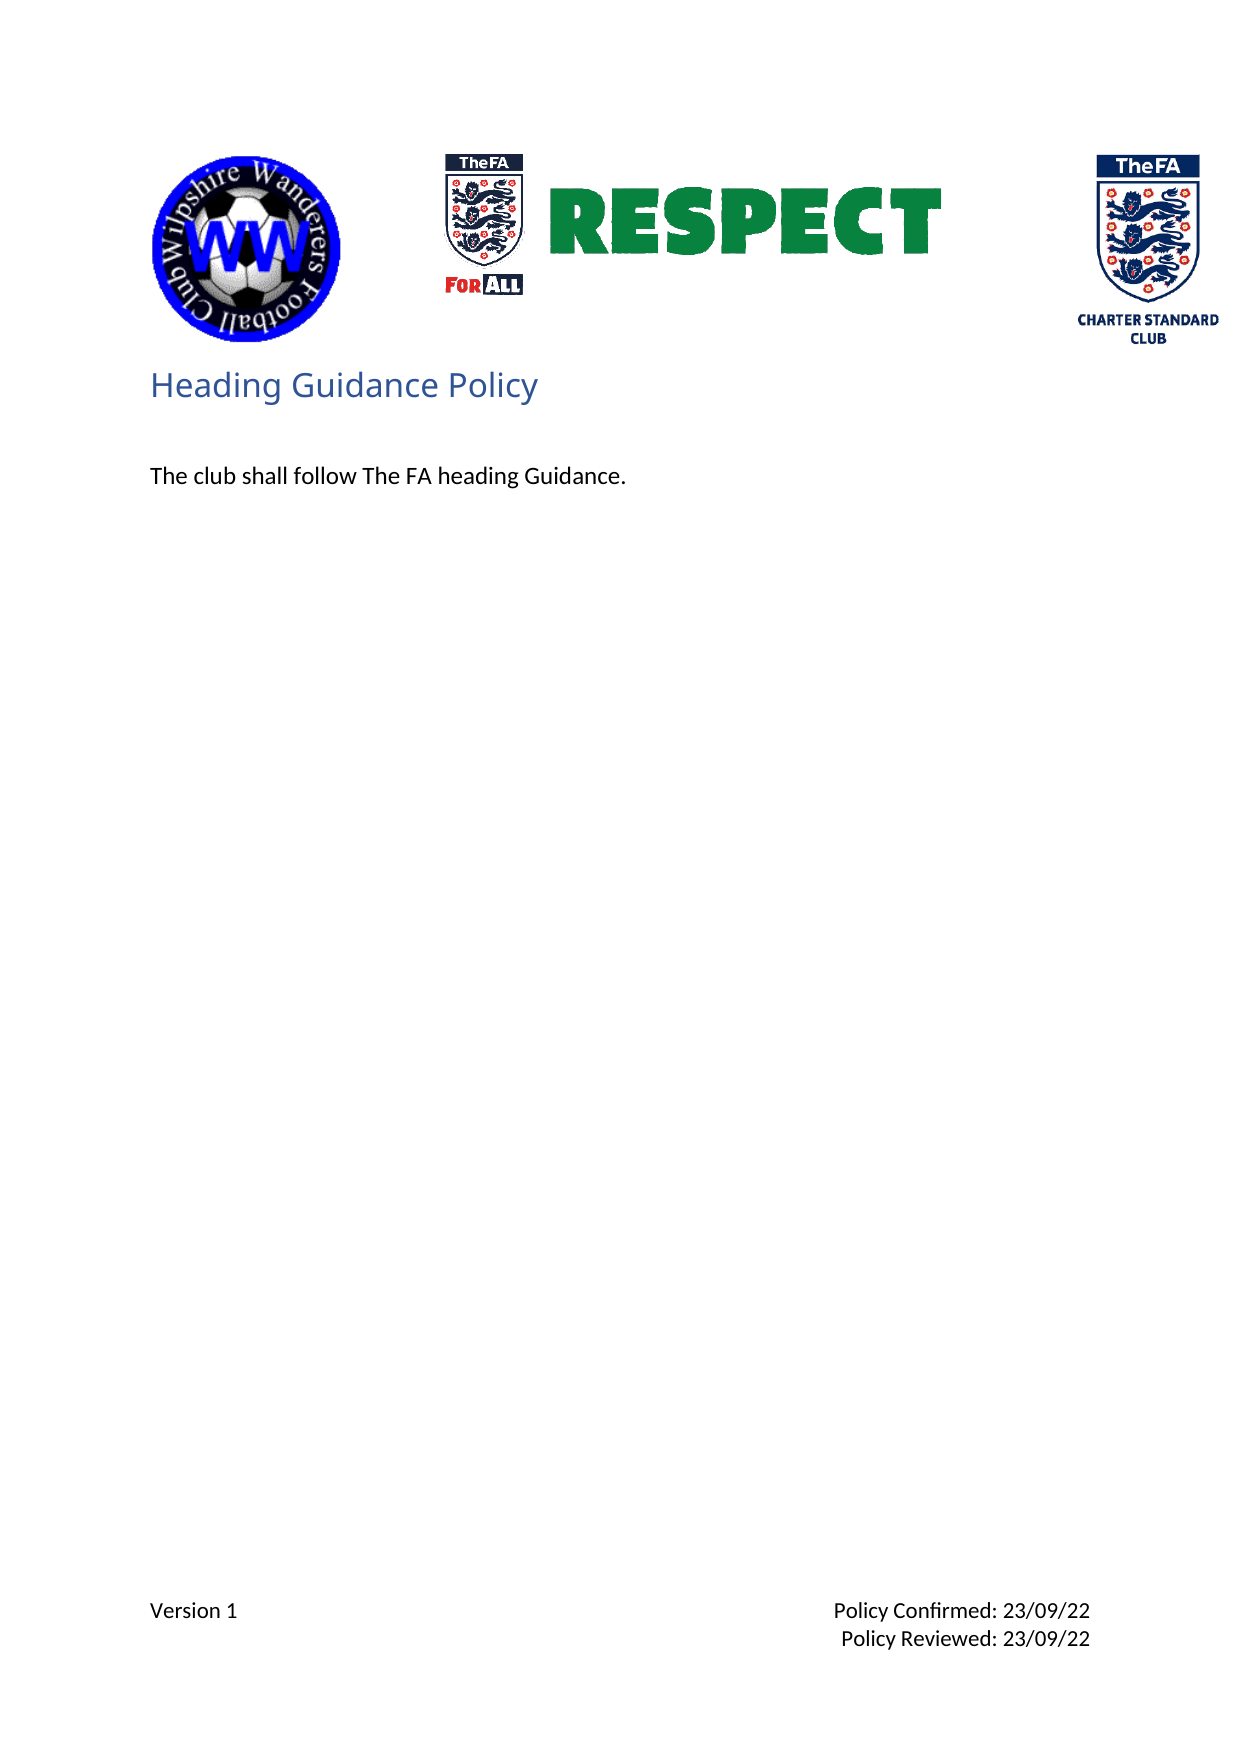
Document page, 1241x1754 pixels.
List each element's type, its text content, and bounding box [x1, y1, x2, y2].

picture [1049, 151, 1241, 349]
subtitle Heading Guidance Policy [150, 362, 1090, 407]
text The club shall follow The FA heading Guidance. [150, 461, 1090, 491]
picture [442, 151, 942, 295]
picture [150, 149, 344, 347]
